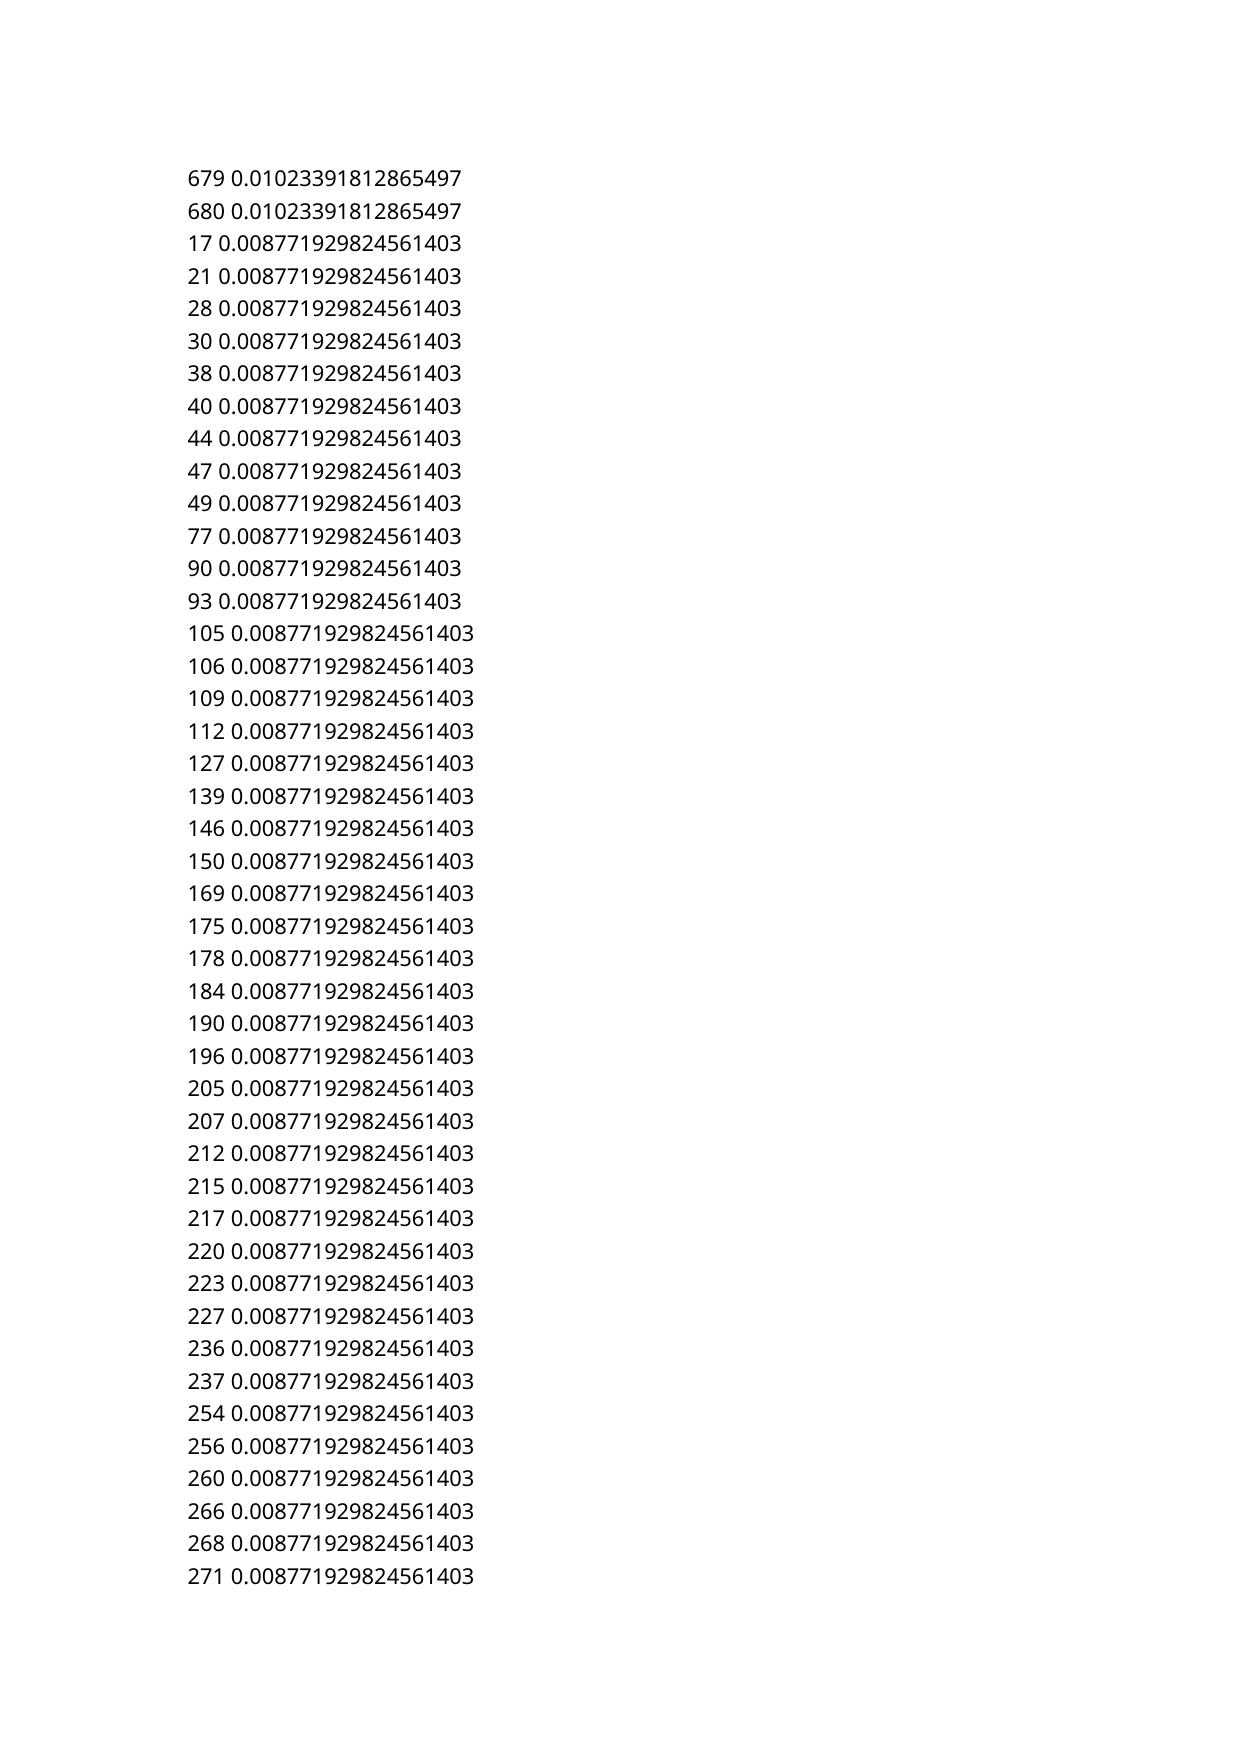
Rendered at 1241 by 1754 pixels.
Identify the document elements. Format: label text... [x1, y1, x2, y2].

text 38 0.008771929824561403 [187, 357, 1053, 389]
text 21 0.008771929824561403 [187, 259, 1053, 292]
text 40 0.008771929824561403 [187, 389, 1053, 422]
text 28 0.008771929824561403 [187, 292, 1053, 324]
text 268 0.008771929824561403 [187, 1527, 1053, 1559]
text 146 0.008771929824561403 [187, 812, 1053, 844]
text 175 0.008771929824561403 [187, 909, 1053, 942]
text 212 0.008771929824561403 [187, 1137, 1053, 1169]
text 190 0.008771929824561403 [187, 1007, 1053, 1039]
text 90 0.008771929824561403 [187, 552, 1053, 584]
text 256 0.008771929824561403 [187, 1429, 1053, 1462]
text 17 0.008771929824561403 [187, 227, 1053, 259]
text 139 0.008771929824561403 [187, 779, 1053, 812]
text 196 0.008771929824561403 [187, 1039, 1053, 1072]
text 169 0.008771929824561403 [187, 877, 1053, 909]
text 205 0.008771929824561403 [187, 1072, 1053, 1104]
text 30 0.008771929824561403 [187, 324, 1053, 357]
text 254 0.008771929824561403 [187, 1397, 1053, 1429]
text 220 0.008771929824561403 [187, 1234, 1053, 1267]
text 207 0.008771929824561403 [187, 1104, 1053, 1137]
text 184 0.008771929824561403 [187, 974, 1053, 1007]
text 217 0.008771929824561403 [187, 1202, 1053, 1234]
text 223 0.008771929824561403 [187, 1267, 1053, 1299]
text 77 0.008771929824561403 [187, 519, 1053, 552]
text 44 0.008771929824561403 [187, 422, 1053, 454]
text 260 0.008771929824561403 [187, 1462, 1053, 1494]
text 237 0.008771929824561403 [187, 1364, 1053, 1397]
text 266 0.008771929824561403 [187, 1494, 1053, 1527]
text 680 0.01023391812865497 [187, 194, 1053, 227]
text 93 0.008771929824561403 [187, 584, 1053, 617]
text 150 0.008771929824561403 [187, 844, 1053, 877]
text 227 0.008771929824561403 [187, 1299, 1053, 1332]
text 112 0.008771929824561403 [187, 714, 1053, 747]
text 127 0.008771929824561403 [187, 747, 1053, 779]
text 215 0.008771929824561403 [187, 1169, 1053, 1202]
text 105 0.008771929824561403 [187, 617, 1053, 649]
text 106 0.008771929824561403 [187, 649, 1053, 682]
text 271 0.008771929824561403 [187, 1559, 1053, 1592]
text 236 0.008771929824561403 [187, 1332, 1053, 1364]
text 47 0.008771929824561403 [187, 454, 1053, 487]
text 49 0.008771929824561403 [187, 487, 1053, 519]
text 178 0.008771929824561403 [187, 942, 1053, 974]
text 109 0.008771929824561403 [187, 682, 1053, 714]
text 679 0.01023391812865497 [187, 162, 1053, 194]
